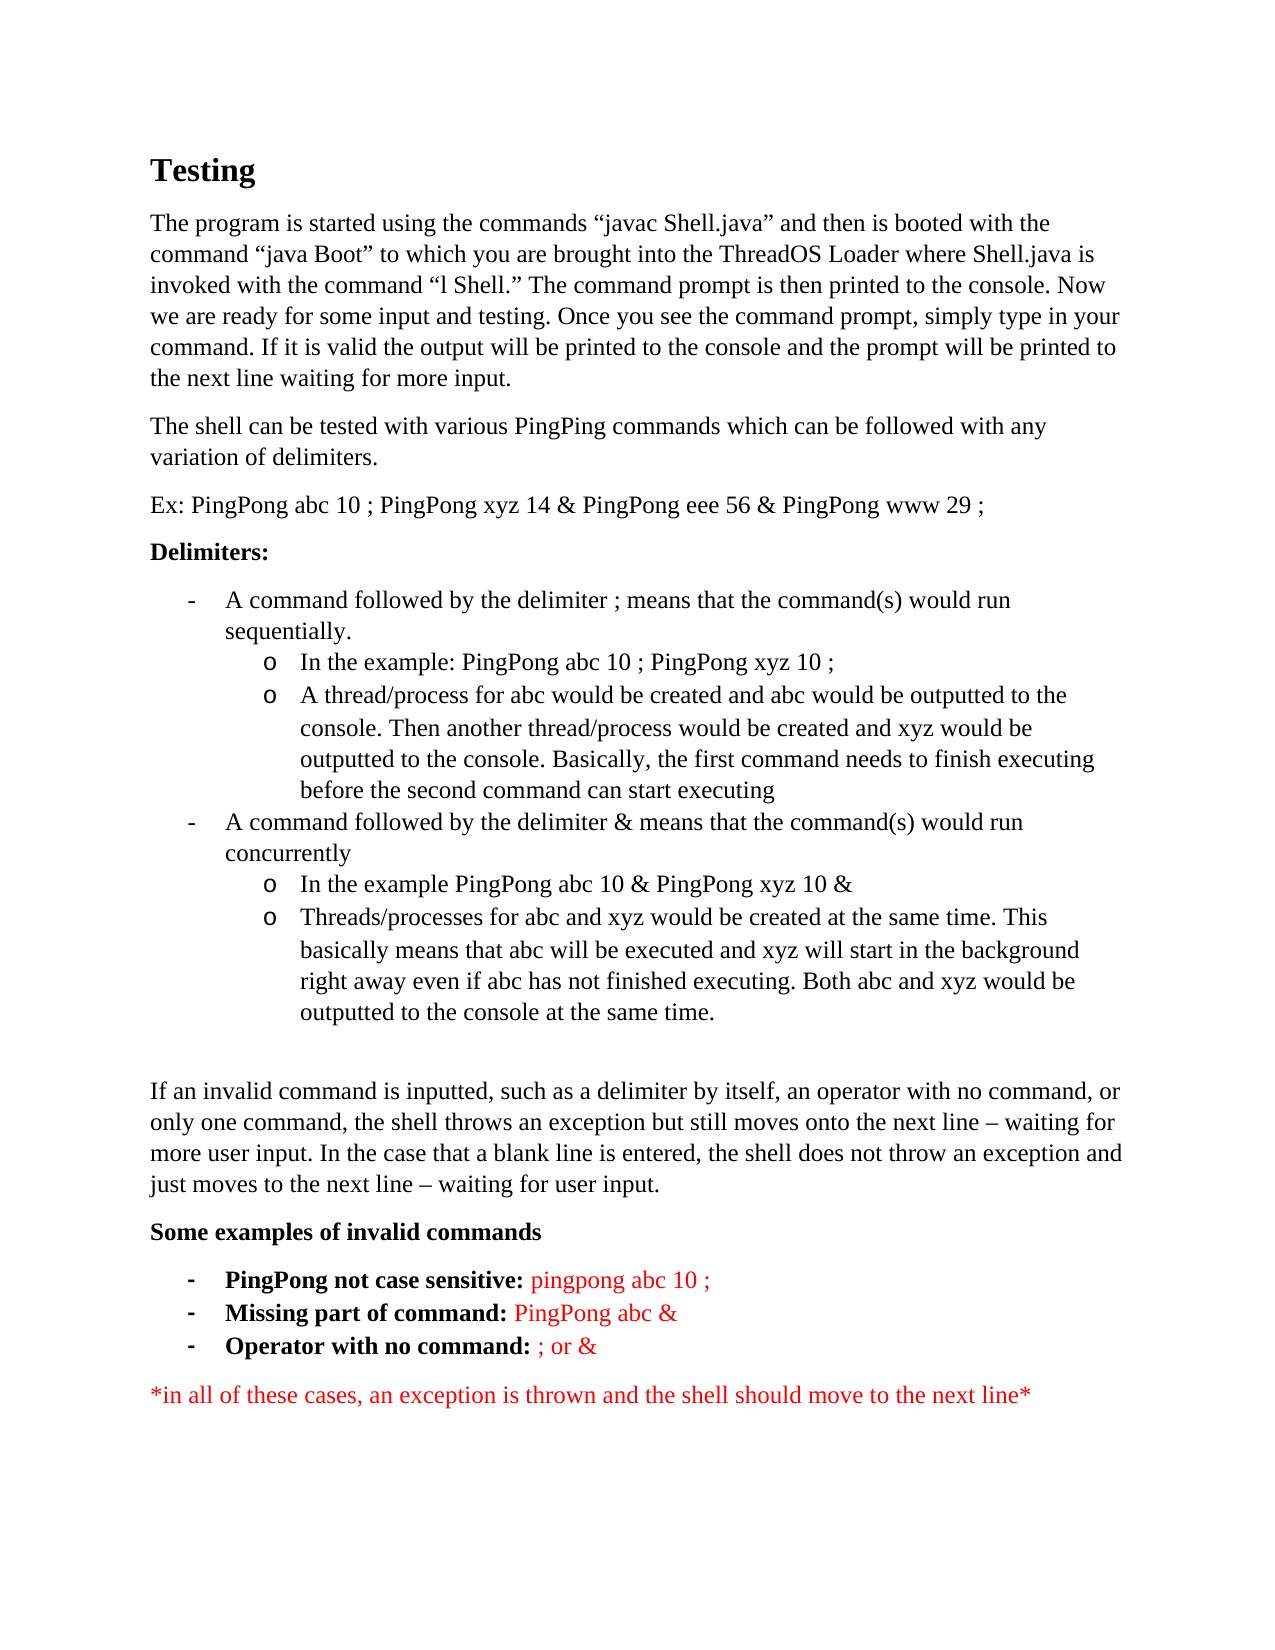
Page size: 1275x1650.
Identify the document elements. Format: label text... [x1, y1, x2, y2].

text The shell can be tested with various PingPing commands which can be followed with any variation of delimiters. [150, 411, 1125, 471]
text If an invalid command is inputted, such as a delimiter by itself, an operator with no command, or only one command, the shell throws an exception but still moves onto the next line – waiting for more user input. In the case that a blank line is entered, the shell does not throw an exception and just moves to the next line – waiting for user input. [150, 1076, 1125, 1198]
text *in all of these cases, an exception is thrown and the shell should move to the next line* [150, 1380, 1125, 1409]
text Delimiters: [150, 537, 1125, 566]
list In the example PingPong abc 10 & PingPong xyz 10 & [262, 869, 1125, 899]
list Missing part of command: PingPong abc & [187, 1297, 1125, 1328]
list A command followed by the delimiter & means that the command(s) would run concurrently [187, 807, 1125, 866]
list A command followed by the delimiter ; means that the command(s) would run sequentially. [187, 585, 1125, 645]
text Testing [150, 150, 1125, 188]
list PingPong not case sensitive: pingpong abc 10 ; [187, 1264, 1125, 1295]
text The program is started using the commands “javac Shell.java” and then is booted with the command “java Boot” to which you are brought into the ThreadOS Loader where Shell.java is invoked with the command “l Shell.” The command prompt is then printed to the console. Now we are ready for some input and testing. Once you see the command prompt, simply type in your command. If it is valid the output will be printed to the console and the prompt will be printed to the next line waiting for more input. [150, 208, 1125, 392]
list In the example: PingPong abc 10 ; PingPong xyz 10 ; [262, 647, 1125, 678]
list Operator with no command: ; or & [187, 1330, 1125, 1361]
list Threads/processes for abc and xyz would be created at the same time. This basically means that abc will be executed and xyz will start in the background right away even if abc has not finished executing. Both abc and xyz would be outputted to the console at the same time. [262, 902, 1125, 1026]
text Ex: PingPong abc 10 ; PingPong xyz 14 & PingPong eee 56 & PingPong www 29 ; [150, 490, 1125, 518]
text Some examples of invalid commands [150, 1217, 1125, 1246]
list A thread/process for abc would be created and abc would be outputted to the console. Then another thread/process would be created and xyz would be outputted to the console. Basically, the first command needs to finish executing before the second command can start executing [262, 680, 1125, 804]
